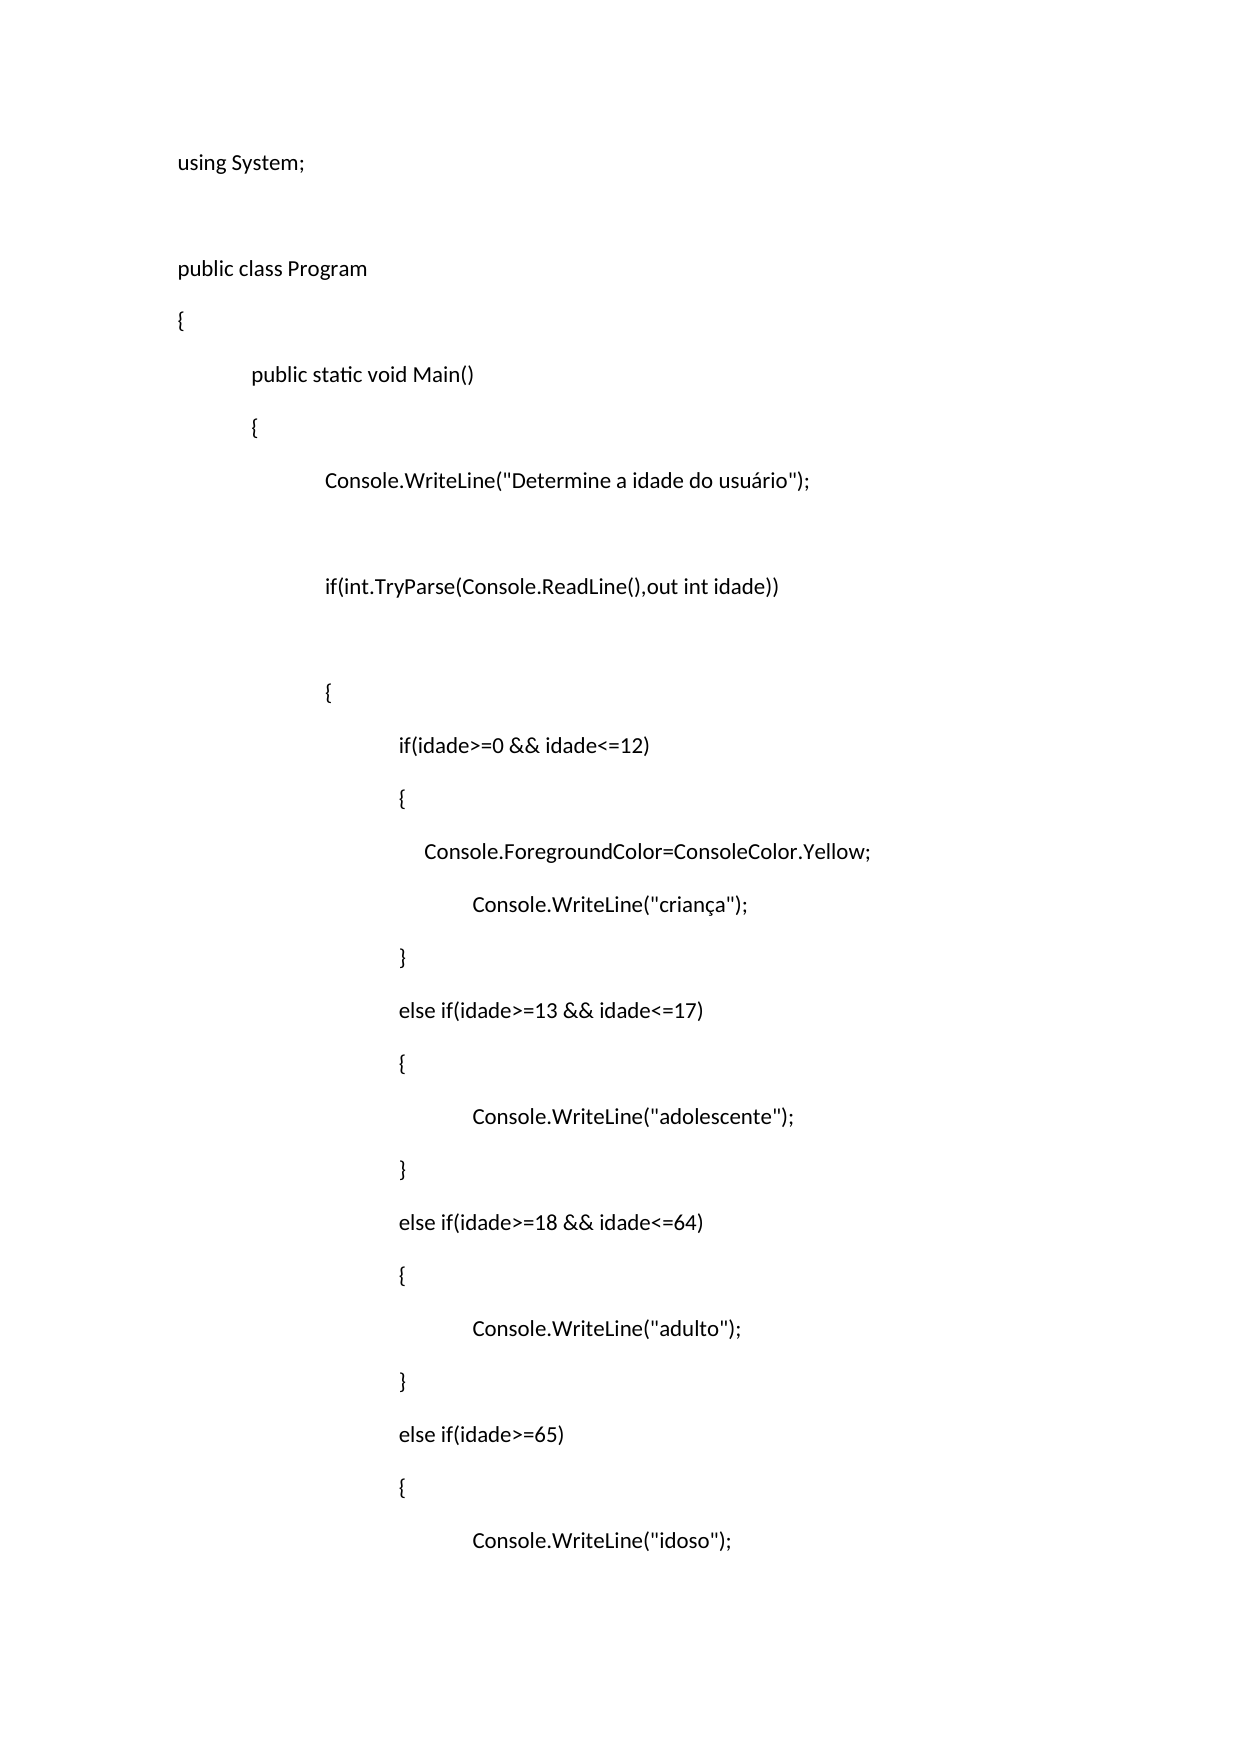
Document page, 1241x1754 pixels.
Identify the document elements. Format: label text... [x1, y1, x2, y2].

text { [177, 784, 1063, 812]
text Console.WriteLine("Determine a idade do usuário"); [177, 466, 1063, 494]
text { [177, 678, 1063, 706]
text { [177, 1049, 1063, 1077]
text if(idade>=0 && idade<=12) [177, 731, 1063, 759]
text using System; [177, 148, 1063, 176]
text } [177, 943, 1063, 971]
text { [177, 413, 1063, 441]
text { [177, 307, 1063, 335]
text public class Program [177, 254, 1063, 282]
text Console.WriteLine("idoso"); [177, 1526, 1063, 1554]
text Console.WriteLine("criança"); [177, 890, 1063, 918]
text { [177, 1473, 1063, 1501]
text if(int.TryParse(Console.ReadLine(),out int idade)) [177, 572, 1063, 600]
text public static void Main() [177, 360, 1063, 388]
text Console.ForegroundColor=ConsoleColor.Yellow; [177, 837, 1063, 865]
text } [177, 1367, 1063, 1395]
text Console.WriteLine("adolescente"); [177, 1102, 1063, 1130]
text else if(idade>=13 && idade<=17) [177, 996, 1063, 1024]
text else if(idade>=18 && idade<=64) [177, 1208, 1063, 1236]
text } [177, 1155, 1063, 1183]
text { [177, 1261, 1063, 1289]
text Console.WriteLine("adulto"); [177, 1314, 1063, 1342]
text else if(idade>=65) [177, 1420, 1063, 1448]
